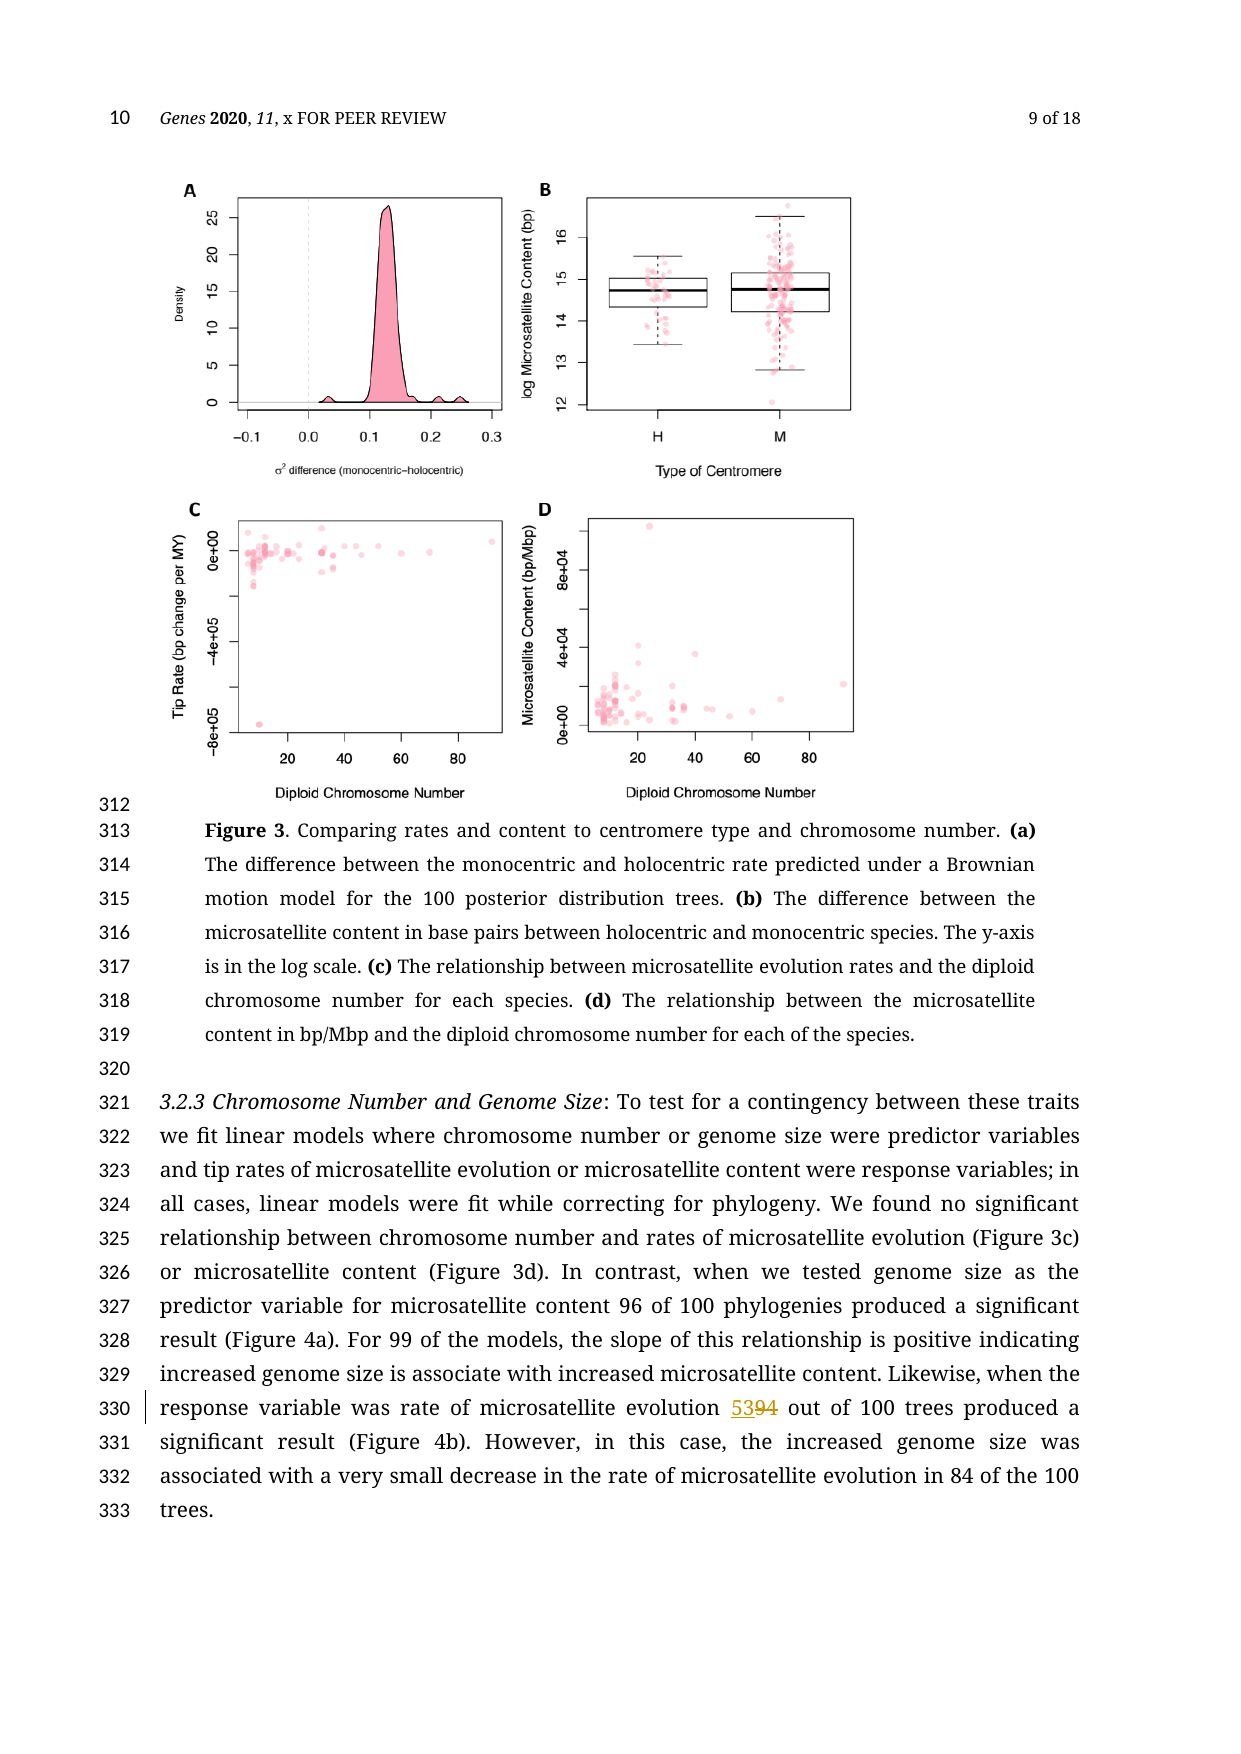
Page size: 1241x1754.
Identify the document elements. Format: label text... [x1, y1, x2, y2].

text 3.2.3 Chromosome Number and Genome Size: To test for a contingency between these traits we fit linear models where chromosome number or genome size were predictor variables and tip rates of microsatellite evolution or microsatellite content were response variables; in all cases, linear models were fit while correcting for phylogeny. We found no significant relationship between chromosome number and rates of microsatellite evolution (Figure 3c) or microsatellite content (Figure 3d). In contrast, when we tested genome size as the predictor variable for microsatellite content 96 of 100 phylogenies produced a significant result (Figure 4a). For 99 of the models, the slope of this relationship is positive indicating increased genome size is associate with increased microsatellite content. Likewise, when the response variable was rate of microsatellite evolution out of 100 trees produced a significant result (Figure 4b). However, in this case, the increased genome size was associated with a very small decrease in the rate of microsatellite evolution in 84 of the 100 trees. [159, 1084, 1081, 1526]
text Figure 3. Comparing rates and content to centromere type and chromosome number. (a) The difference between the monocentric and holocentric rate predicted under a Brownian motion model for the 100 posterior distribution trees. (b) The difference between the microsatellite content in base pairs between holocentric and monocentric species. The y-axis is in the log scale. (c) The relationship between microsatellite evolution rates and the diploid chromosome number for each species. (d) The relationship between the microsatellite content in bp/Mbp and the diploid chromosome number for each of the species. [204, 813, 1036, 1051]
